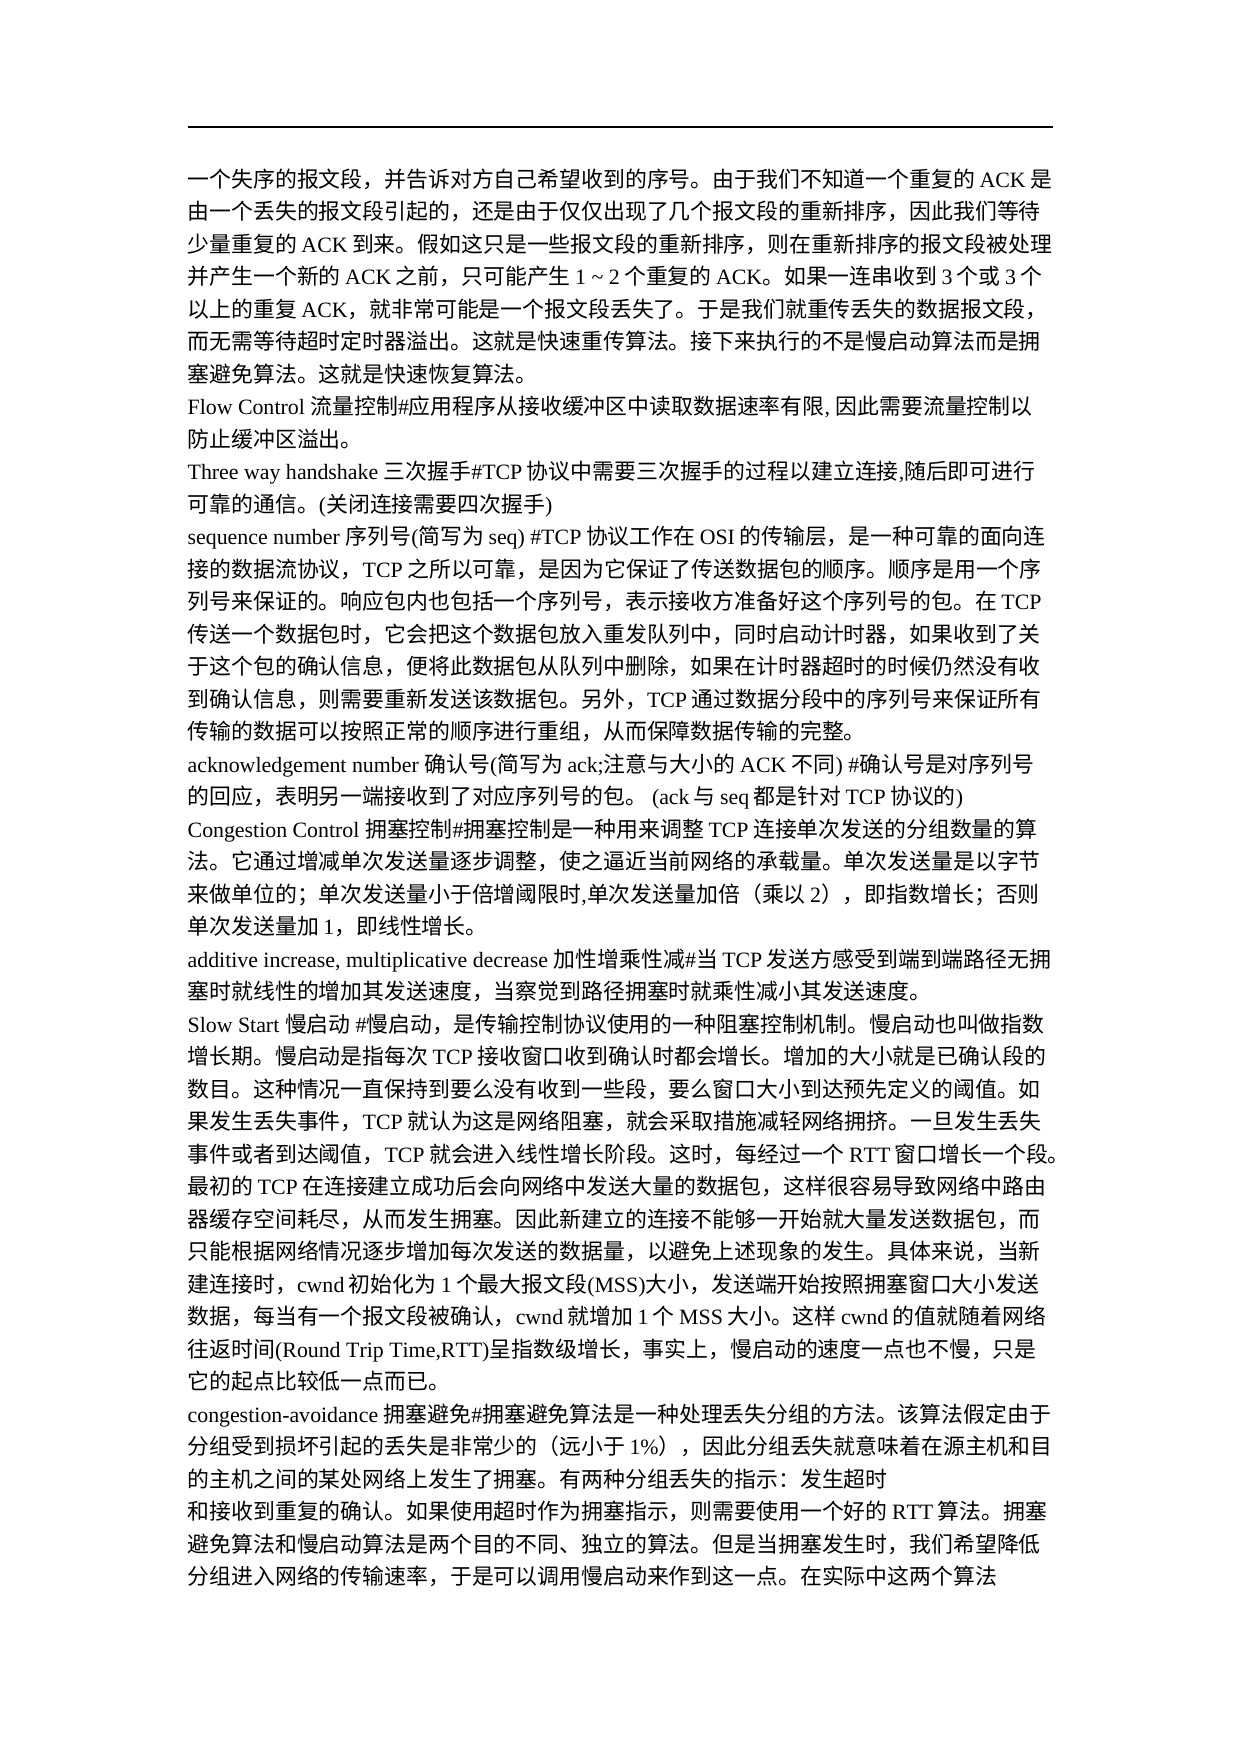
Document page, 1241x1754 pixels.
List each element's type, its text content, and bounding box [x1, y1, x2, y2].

text congestion-avoidance 拥塞避免#拥塞避免算法是一种处理丢失分组的方法。该算法假定由于分组受到损坏引起的丢失是非常少的（远小于1%），因此分组丢失就意味着在源主机和目的主机之间的某处网络上发生了拥塞。有两种分组丢失的指示：发生超时 和接收到重复的确认。如果使用超时作为拥塞指示，则需要使用一个好的RTT算法。拥塞避免算法和慢启动算法是两个目的不同、独立的算法。但是当拥塞发生时，我们希望降低分组进入网络的传输速率，于是可以调用慢启动来作到这一点。在实际中这两个算法 [187, 1396, 1053, 1591]
text sequence number 序列号(简写为seq) #TCP协议工作在OSI的传输层，是一种可靠的面向连接的数据流协议，TCP之所以可靠，是因为它保证了传送数据包的顺序。顺序是用一个序列号来保证的。响应包内也包括一个序列号，表示接收方准备好这个序列号的包。在TCP传送一个数据包时，它会把这个数据包放入重发队列中，同时启动计时器，如果收到了关于这个包的确认信息，便将此数据包从队列中删除，如果在计时器超时的时候仍然没有收到确认信息，则需要重新发送该数据包。另外，TCP通过数据分段中的序列号来保证所有传输的数据可以按照正常的顺序进行重组，从而保障数据传输的完整。 [187, 519, 1053, 746]
text additive increase, multiplicative decrease 加性增乘性减#当TCP发送方感受到端到端路径无拥塞时就线性的增加其发送速度，当察觉到路径拥塞时就乘性减小其发送速度。 [187, 941, 1053, 1006]
text Congestion Control 拥塞控制#拥塞控制是一种用来调整TCP连接单次发送的分组数量的算法。它通过增减单次发送量逐步调整，使之逼近当前网络的承载量。单次发送量是以字节来做单位的；单次发送量小于倍增阈限时,单次发送量加倍（乘以2），即指数增长；否则单次发送量加1，即线性增长。 [187, 811, 1053, 941]
text Flow Control 流量控制#应用程序从接收缓冲区中读取数据速率有限, 因此需要流量控制以防止缓冲区溢出。 [187, 389, 1053, 454]
text Slow Start 慢启动 #慢启动，是传输控制协议使用的一种阻塞控制机制。慢启动也叫做指数增长期。慢启动是指每次TCP接收窗口收到确认时都会增长。增加的大小就是已确认段的数目。这种情况一直保持到要么没有收到一些段，要么窗口大小到达预先定义的阈值。如果发生丢失事件，TCP就认为这是网络阻塞，就会采取措施减轻网络拥挤。一旦发生丢失事件或者到达阈值，TCP就会进入线性增长阶段。这时，每经过一个RTT窗口增长一个段。最初的TCP在连接建立成功后会向网络中发送大量的数据包，这样很容易导致网络中路由器缓存空间耗尽，从而发生拥塞。因此新建立的连接不能够一开始就大量发送数据包，而只能根据网络情况逐步增加每次发送的数据量，以避免上述现象的发生。具体来说，当新建连接时，cwnd初始化为1个最大报文段(MSS)大小，发送端开始按照拥塞窗口大小发送数据，每当有一个报文段被确认，cwnd就增加1个MSS大小。这样cwnd的值就随着网络往返时间(Round Trip Time,RTT)呈指数级增长，事实上，慢启动的速度一点也不慢，只是它的起点比较低一点而已。 [187, 1006, 1053, 1396]
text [187, 161, 1053, 389]
text acknowledgement number 确认号(简写为ack;注意与大小的 ACK 不同) #确认号是对序列号的回应，表明另一端接收到了对应序列号的包。 (ack与seq都是针对TCP协议的) [187, 746, 1053, 811]
text Three way handshake 三次握手#TCP协议中需要三次握手的过程以建立连接,随后即可进行可靠的通信。(关闭连接需要四次握手) [187, 454, 1053, 519]
